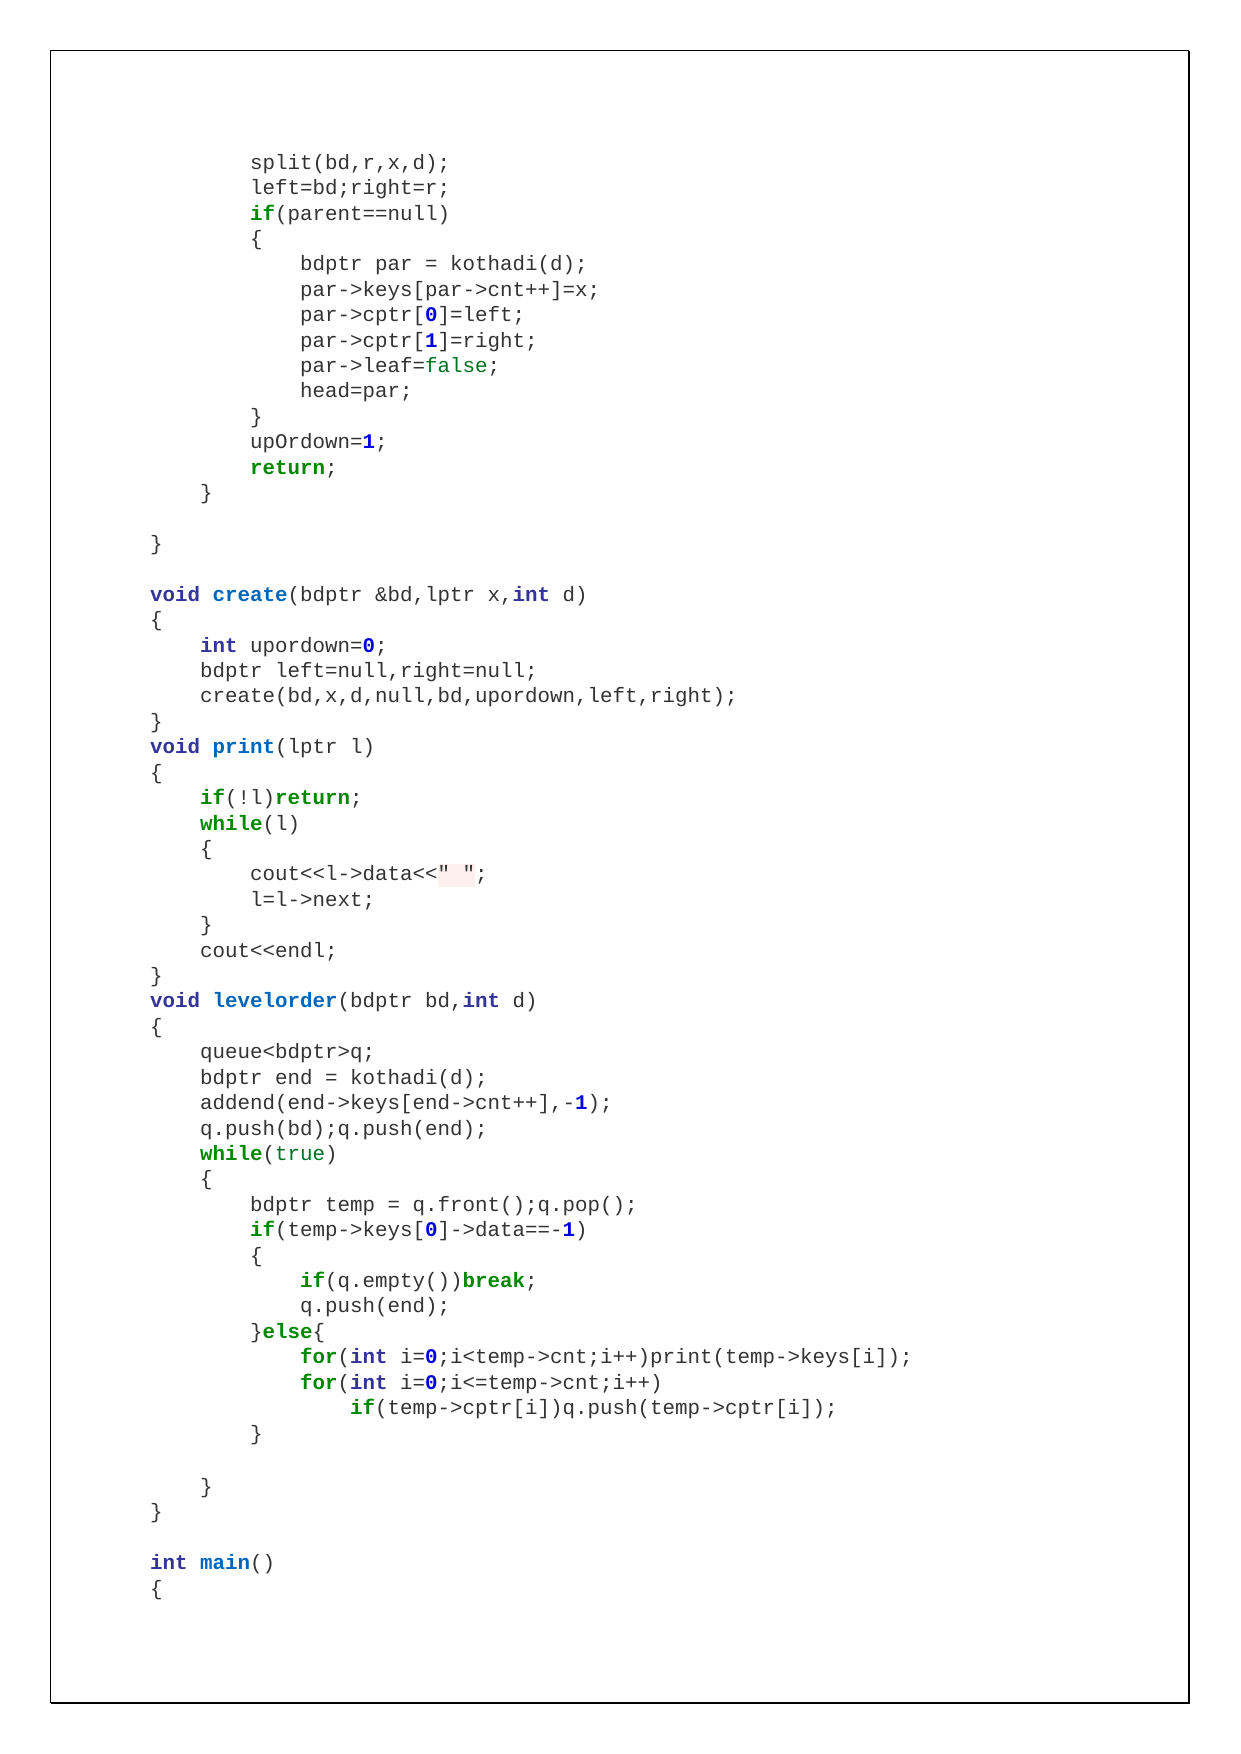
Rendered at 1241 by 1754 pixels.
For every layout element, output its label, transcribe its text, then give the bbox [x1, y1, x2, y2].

text for(int i=0;i<temp->cnt;i++)print(temp->keys[i]); [150, 1344, 1089, 1370]
text void create(bdptr &bd,lptr x,int d) [150, 582, 1089, 607]
text q.push(bd);q.push(end); [150, 1116, 1089, 1141]
text par->cptr[1]=right; [150, 328, 1089, 353]
text { [150, 760, 1089, 785]
text } [150, 963, 1089, 989]
text left=bd;right=r; [150, 175, 1089, 201]
text int main() [150, 1551, 1089, 1576]
text } [150, 709, 1089, 734]
text par->keys[par->cnt++]=x; [150, 277, 1089, 302]
text { [150, 836, 1089, 862]
text split(bd,r,x,d); [150, 150, 1089, 175]
text } [150, 912, 1089, 938]
text void print(lptr l) [150, 734, 1089, 760]
text while(l) [150, 811, 1089, 836]
text return; [150, 455, 1089, 480]
text for(int i=0;i<=temp->cnt;i++) [150, 1370, 1089, 1395]
text par->leaf=false; [150, 353, 1089, 379]
text void levelorder(bdptr bd,int d) [150, 989, 1089, 1014]
text }else{ [150, 1319, 1089, 1344]
text bdptr end = kothadi(d); [150, 1065, 1089, 1090]
text par->cptr[0]=left; [150, 302, 1089, 328]
text } [150, 1421, 1089, 1446]
text bdptr left=null,right=null; [150, 658, 1089, 684]
text cout<<endl; [150, 938, 1089, 963]
text if(temp->cptr[i])q.push(temp->cptr[i]); [150, 1395, 1089, 1421]
text l=l->next; [150, 887, 1089, 912]
text int upordown=0; [150, 633, 1089, 658]
text create(bd,x,d,null,bd,upordown,left,right); [150, 684, 1089, 709]
text queue<bdptr>q; [150, 1039, 1089, 1065]
text cout<<l->data<<" "; [150, 862, 1089, 887]
text { [150, 1167, 1089, 1192]
text } [150, 404, 1089, 429]
text bdptr temp = q.front();q.pop(); [150, 1192, 1089, 1217]
text { [150, 1576, 1089, 1601]
text } [150, 531, 1089, 557]
text if(parent==null) [150, 201, 1089, 226]
text while(true) [150, 1141, 1089, 1167]
text if(!l)return; [150, 785, 1089, 811]
text head=par; [150, 379, 1089, 404]
text { [150, 226, 1089, 252]
text { [150, 607, 1089, 633]
text bdptr par = kothadi(d); [150, 252, 1089, 277]
text } [150, 1500, 1089, 1525]
text { [150, 1014, 1089, 1039]
text q.push(end); [150, 1294, 1089, 1319]
text if(q.empty())break; [150, 1268, 1089, 1294]
text if(temp->keys[0]->data==-1) [150, 1217, 1089, 1243]
text addend(end->keys[end->cnt++],-1); [150, 1090, 1089, 1116]
text upOrdown=1; [150, 429, 1089, 455]
text } [150, 1474, 1089, 1500]
text } [150, 480, 1089, 506]
text { [150, 1243, 1089, 1268]
